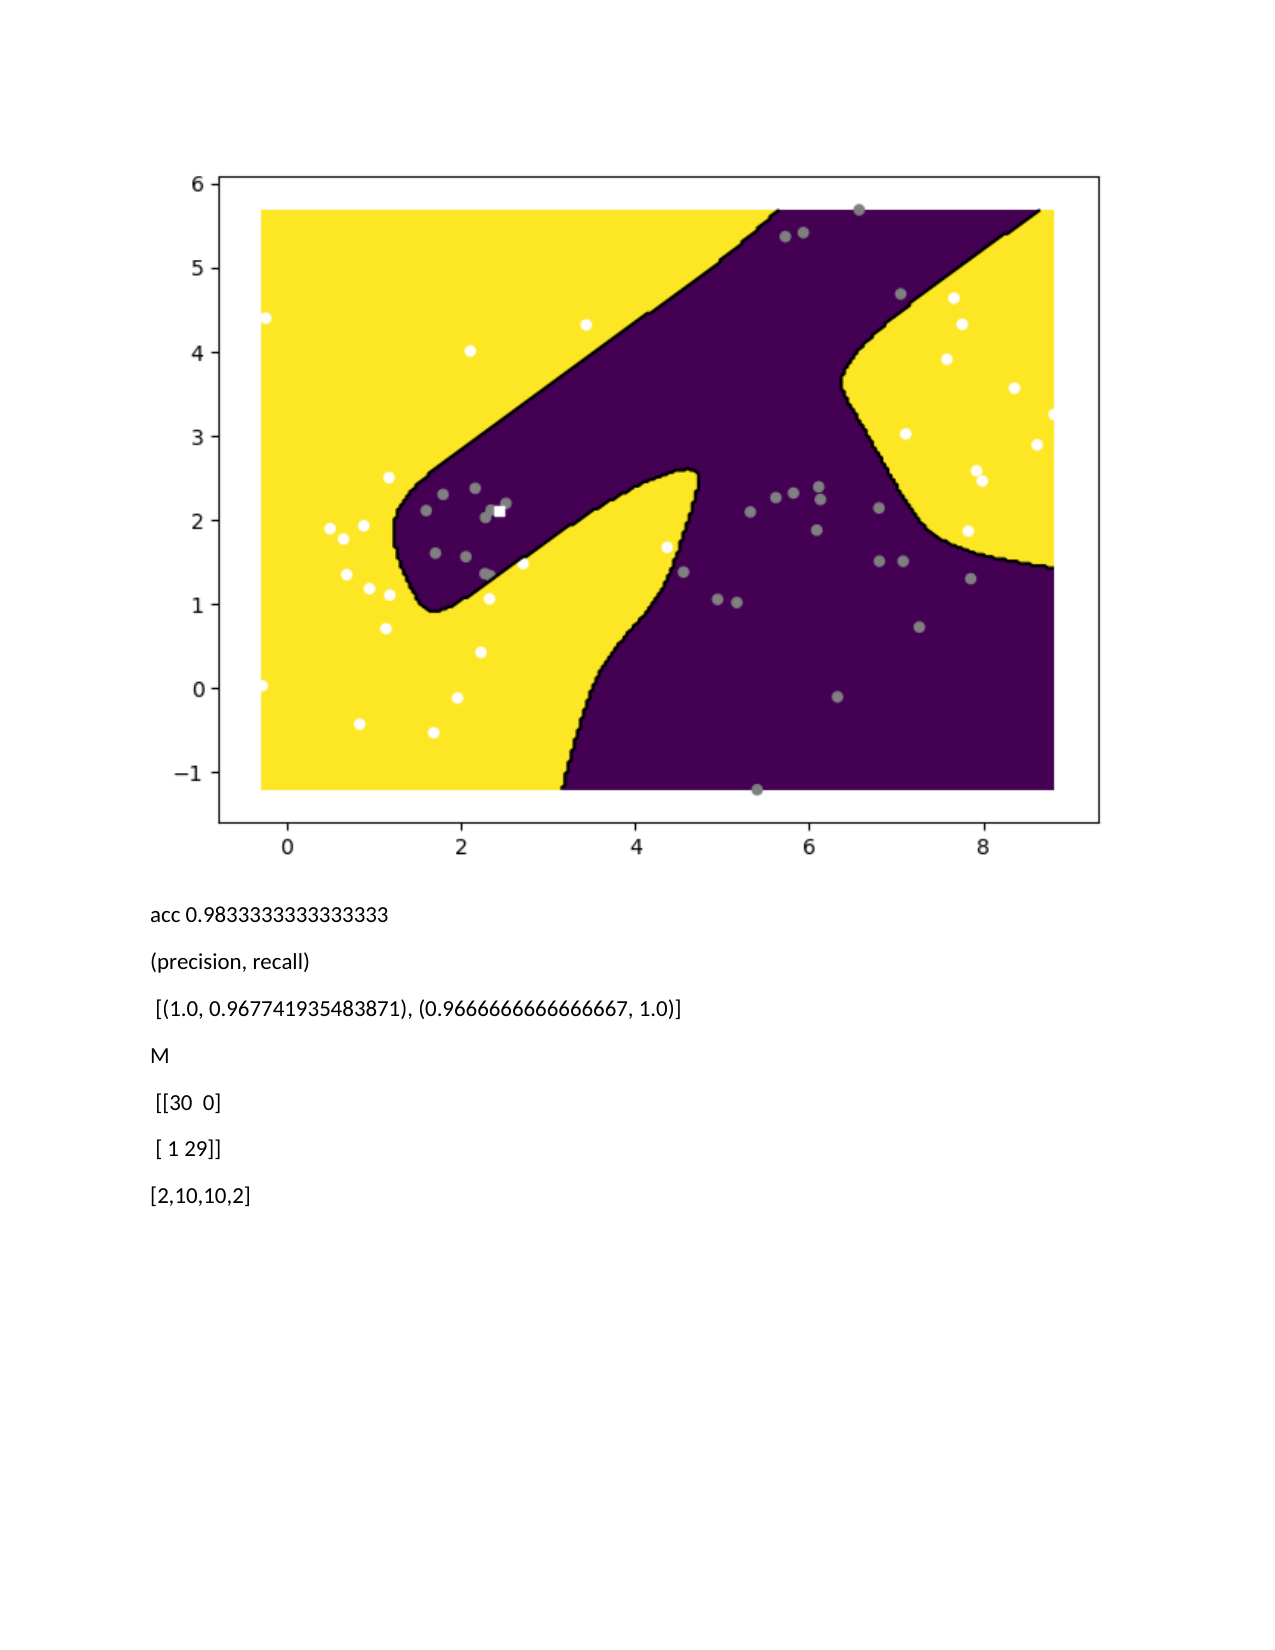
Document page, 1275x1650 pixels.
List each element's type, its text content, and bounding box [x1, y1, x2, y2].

picture [150, 150, 1125, 882]
text [(1.0, 0.967741935483871), (0.9666666666666667, 1.0)] [150, 994, 1125, 1022]
text [ 1 29]] [150, 1134, 1125, 1162]
text M [150, 1041, 1125, 1069]
text [[30 0] [150, 1088, 1125, 1116]
text [2,10,10,2] [150, 1181, 1125, 1209]
text acc 0.9833333333333333 [150, 900, 1125, 928]
text (precision, recall) [150, 947, 1125, 975]
